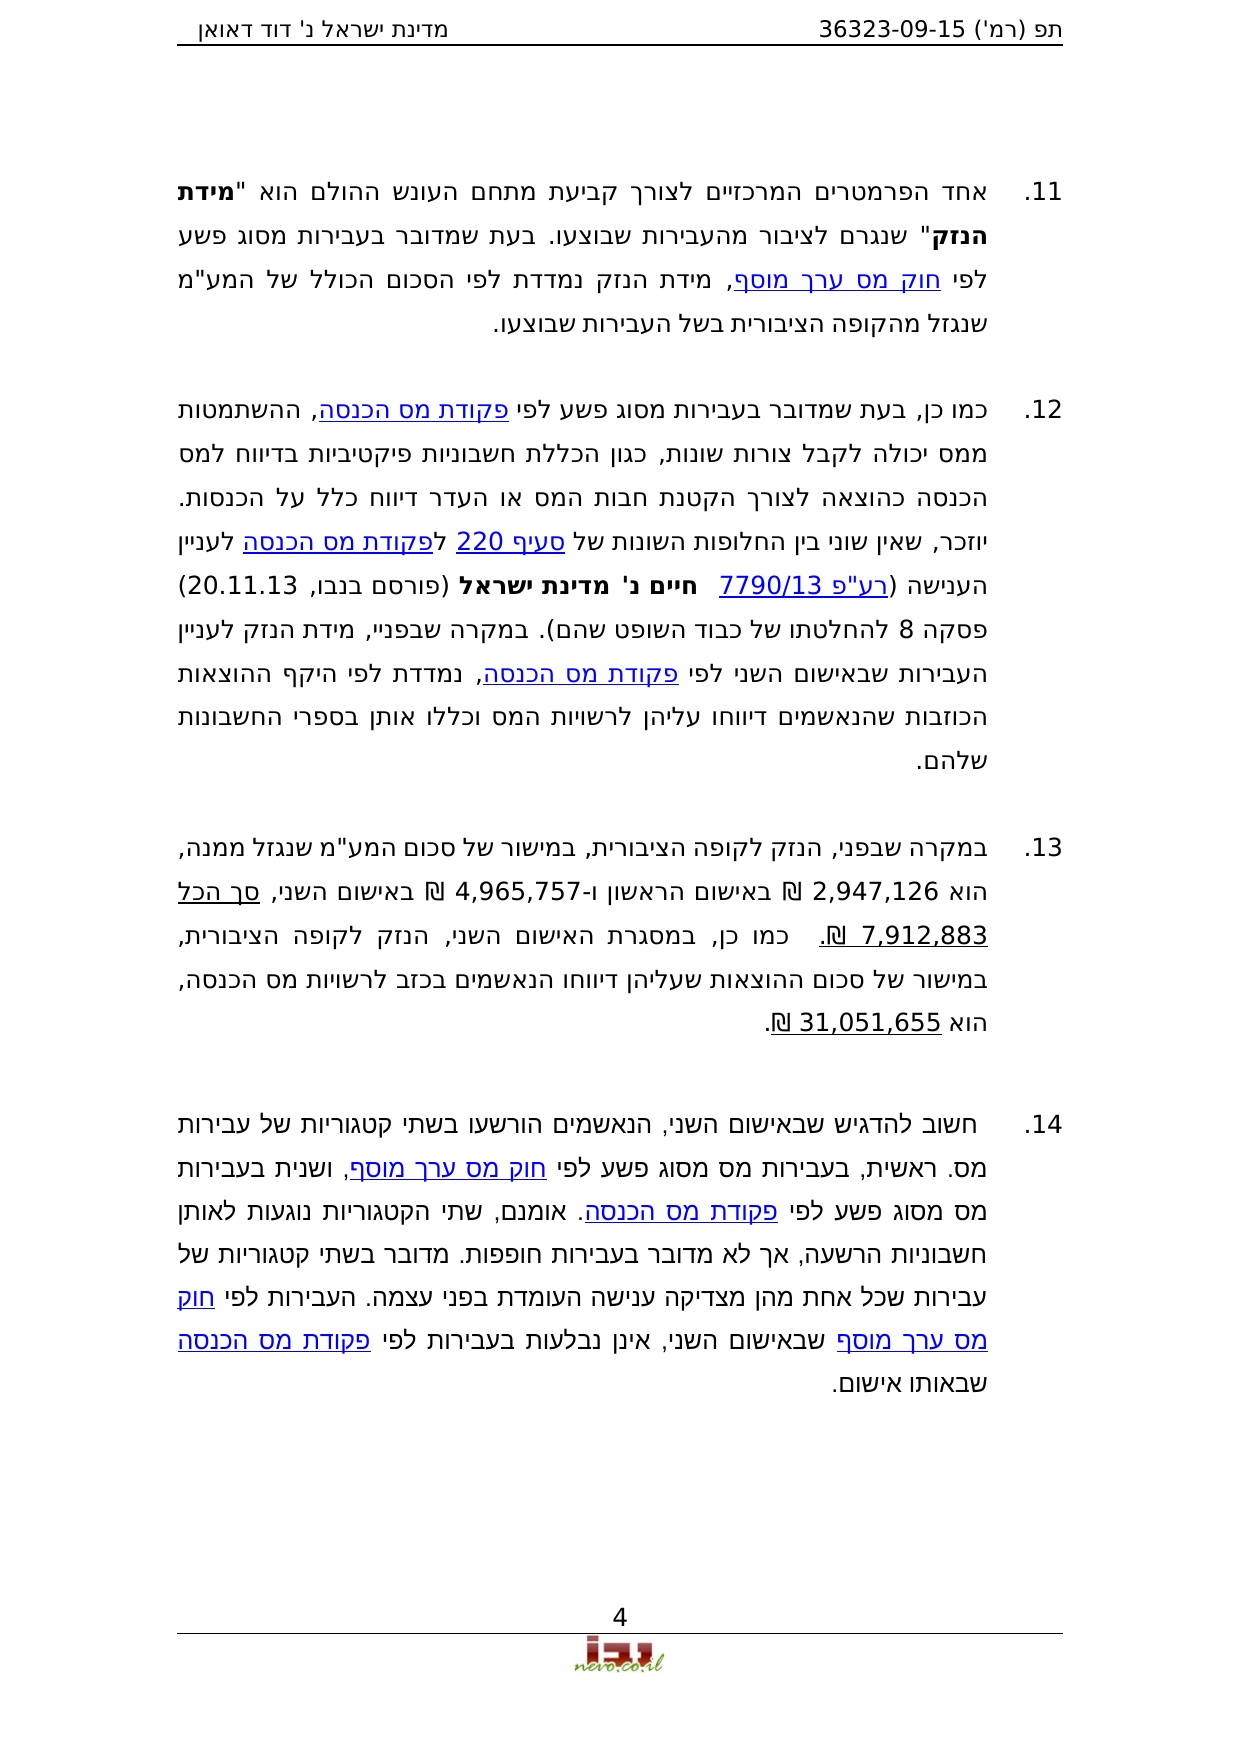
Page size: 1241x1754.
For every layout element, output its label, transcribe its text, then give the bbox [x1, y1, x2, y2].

text 14. חשוב להדגיש שבאישום השני, הנאשמים הורשעו בשתי קטגוריות של עבירות מס. ראשית, בעבירות מס מסוג פשע לפי חוק מס ערך מוסף, ושנית בעבירות מס מסוג פשע לפי פקודת מס הכנסה. אומנם, שתי הקטגוריות נוגעות לאותן חשבוניות הרשעה, אך לא מדובר בעבירות חופפות. מדובר בשתי קטגוריות של עבירות שכל אחת מהן מצדיקה ענישה העומדת בפני עצמה. העבירות לפי חוק מס ערך מוסף שבאישום השני, אינן נבלעות בעבירות לפי פקודת מס הכנסה שבאותו אישום. [177, 1110, 1063, 1398]
text 13. במקרה שבפני, הנזק לקופה הציבורית, במישור של סכום המע"מ שנגזל ממנה, הוא 2,947,126 ₪ באישום הראשון ו-4,965,757 ₪ באישום השני, סך הכל 7,912,883 ₪. כמו כן, במסגרת האישום השני, הנזק לקופה הציבורית, במישור של סכום ההוצאות שעליהן דיווחו הנאשמים בכזב לרשויות מס הכנסה, הוא 31,051,655 ₪. [177, 833, 1063, 1038]
text 12. כמו כן, בעת שמדובר בעבירות מסוג פשע לפי פקודת מס הכנסה, ההשתמטות ממס יכולה לקבל צורות שונות, כגון הכללת חשבוניות פיקטיביות בדיווח למס הכנסה כהוצאה לצורך הקטנת חבות המס או העדר דיווח כלל על הכנסות. יוזכר, שאין שוני בין החלופות השונות של סעיף 220 לפקודת מס הכנסה לעניין הענישה (רע"פ 7790/13 חיים נ' מדינת ישראל (פורסם בנבו, 20.11.13) פסקה 8 להחלטתו של כבוד השופט שהם). במקרה שבפניי, מידת הנזק לעניין העבירות שבאישום השני לפי פקודת מס הכנסה, נמדדת לפי היקף ההוצאות הכוזבות שהנאשמים דיווחו עליהן לרשויות המס וכללו אותן בספרי החשבונות שלהם. [177, 396, 1063, 776]
picture [574, 1635, 666, 1673]
text 11. אחד הפרמטרים המרכזיים לצורך קביעת מתחם העונש ההולם הוא "מידת הנזק" שנגרם לציבור מהעבירות שבוצעו. בעת שמדובר בעבירות מסוג פשע לפי חוק מס ערך מוסף, מידת הנזק נמדדת לפי הסכום הכולל של המע"מ שנגזל מהקופה הציבורית בשל העבירות שבוצעו. [177, 177, 1063, 338]
